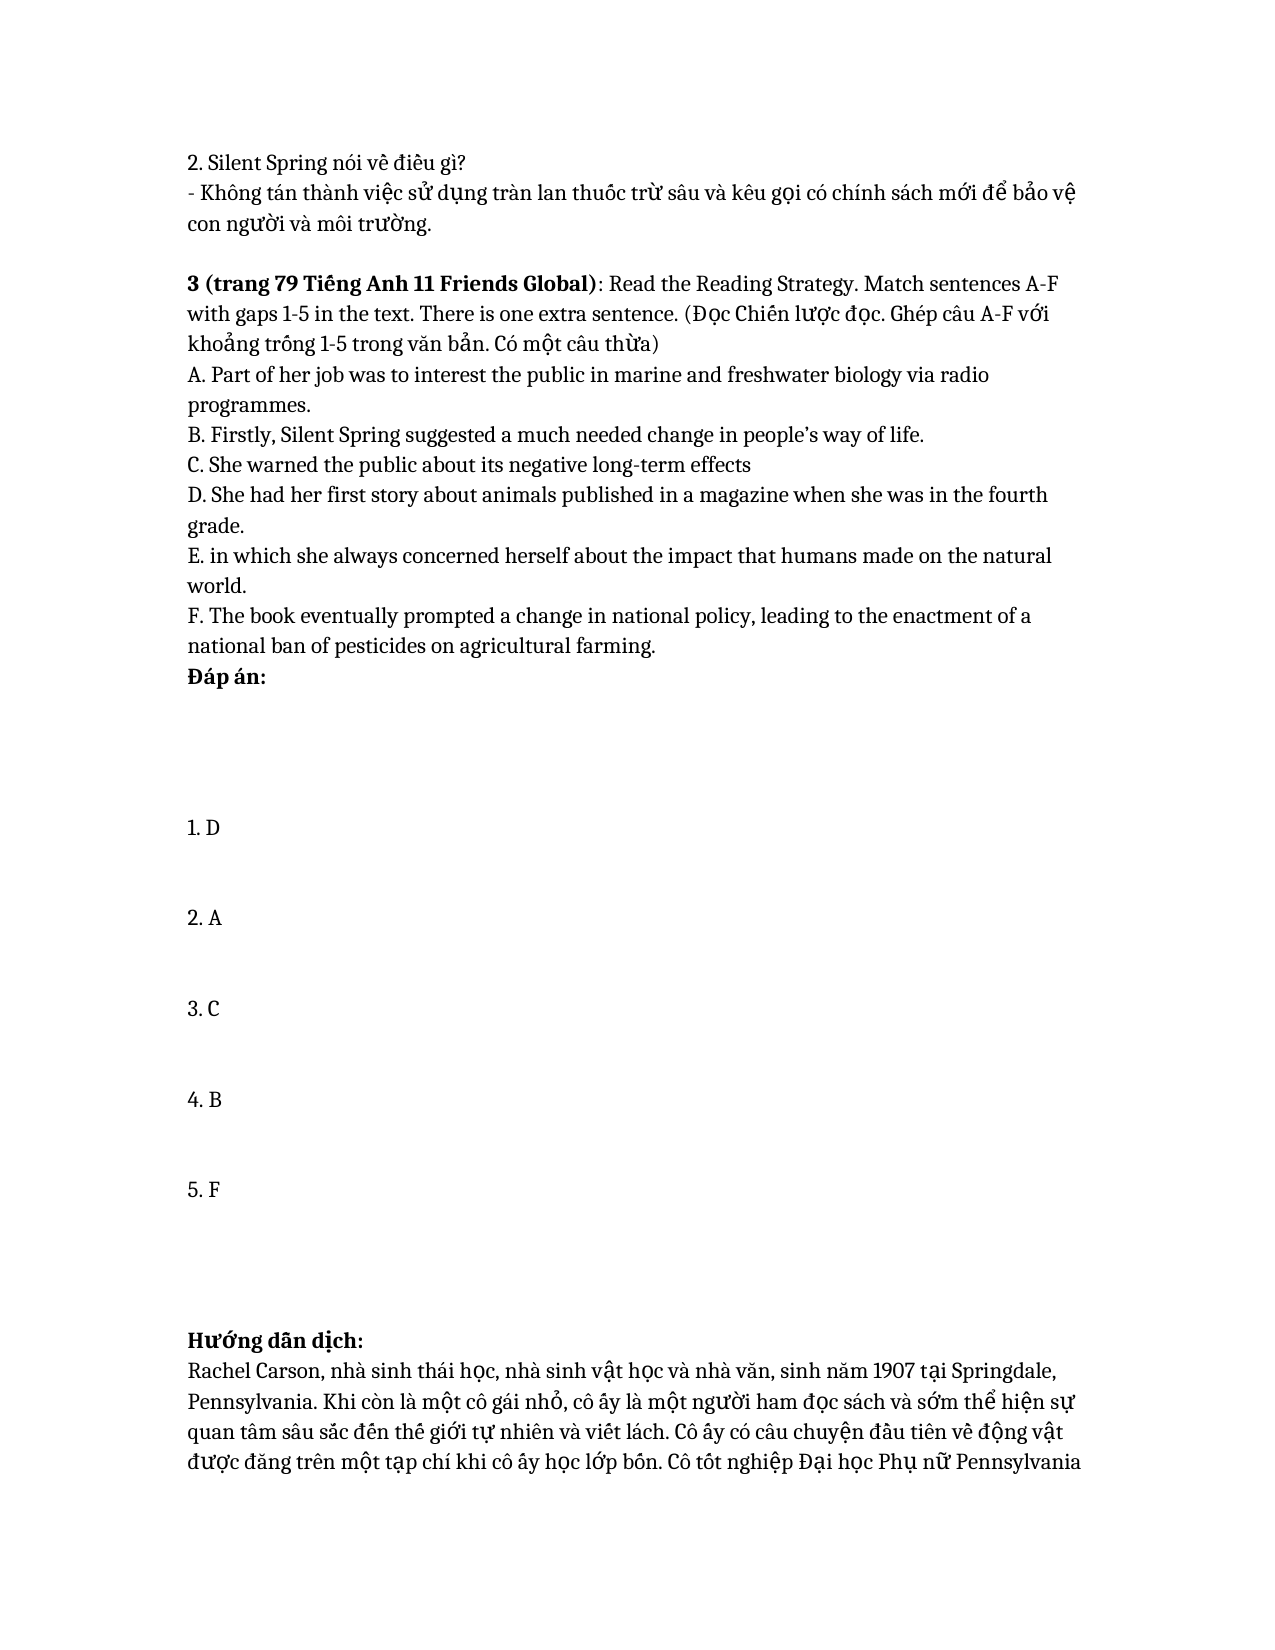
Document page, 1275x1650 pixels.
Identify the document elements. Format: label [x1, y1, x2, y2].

text [187, 150, 1087, 1475]
